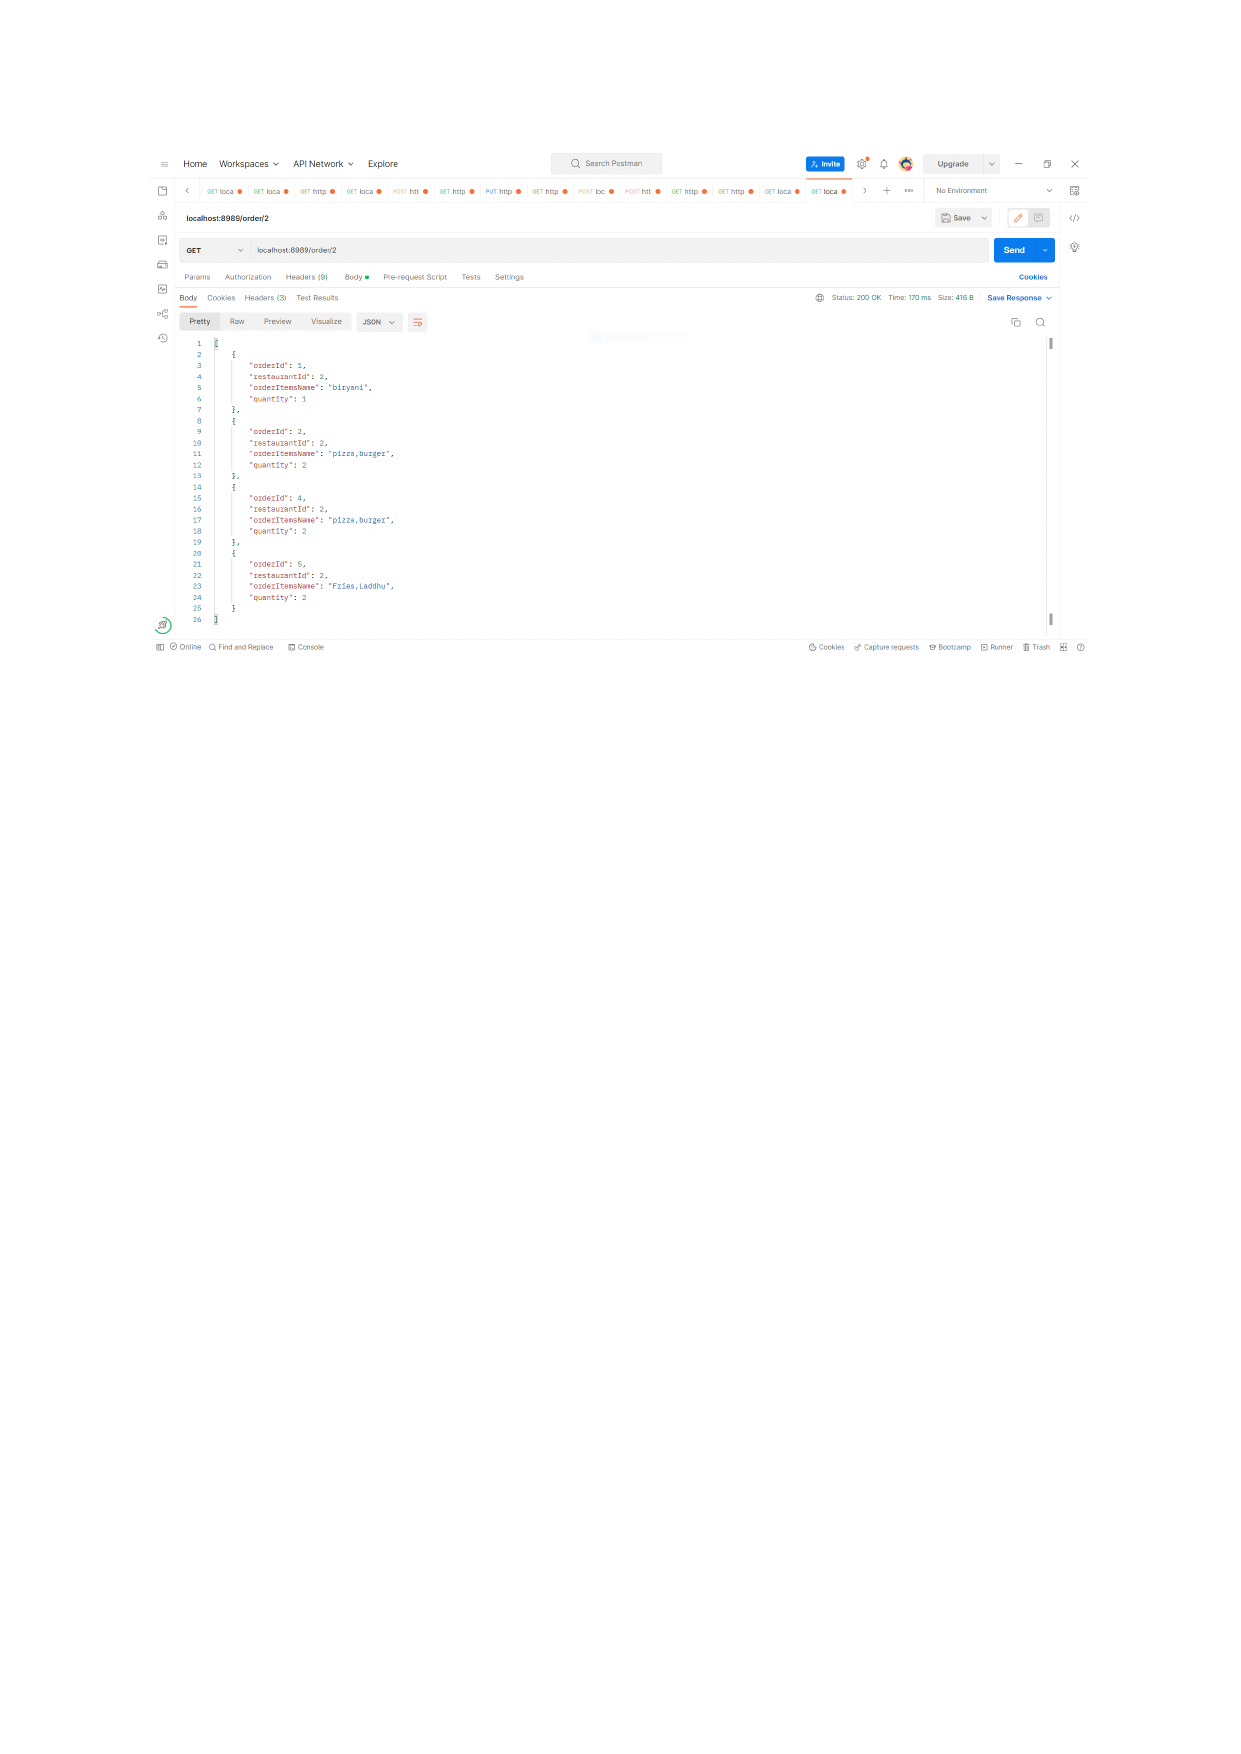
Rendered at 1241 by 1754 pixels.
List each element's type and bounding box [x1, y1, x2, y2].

picture [150, 150, 1089, 654]
